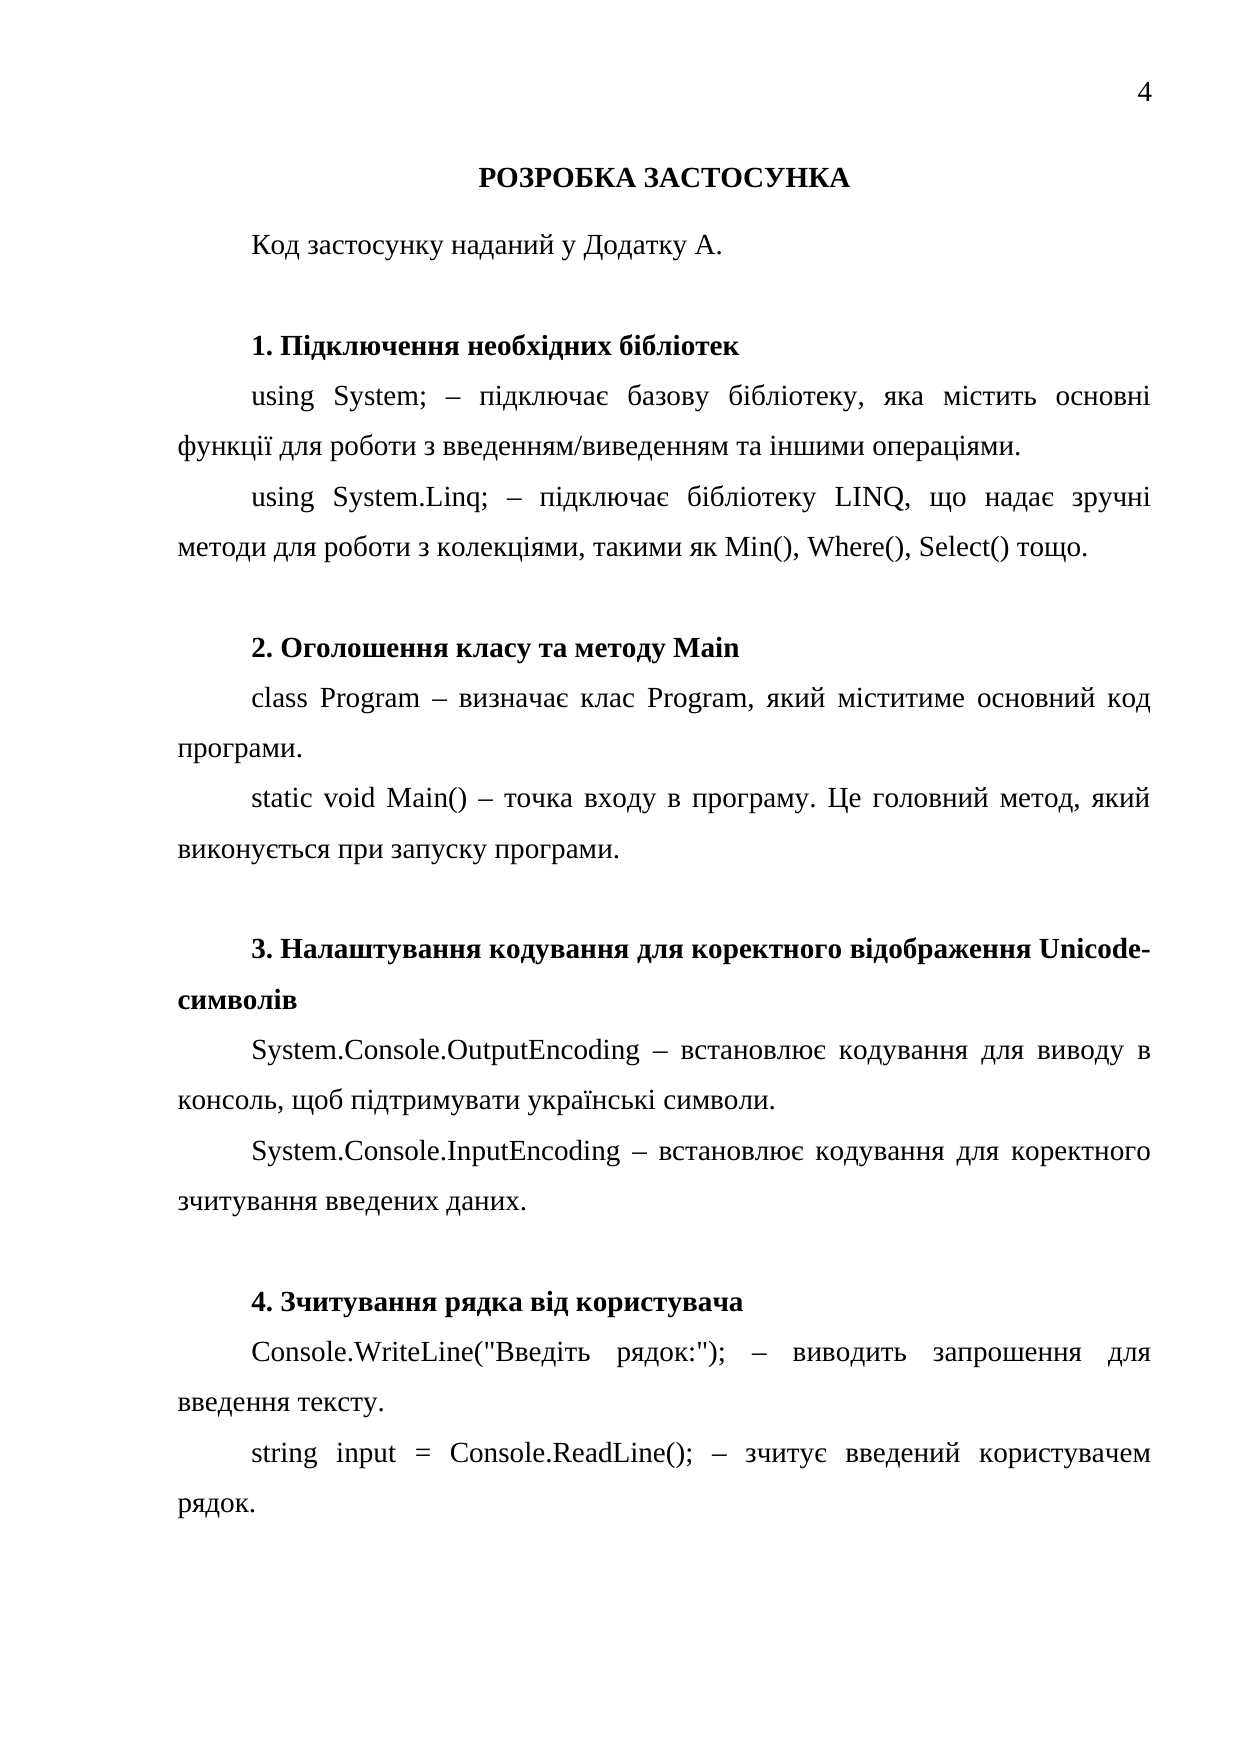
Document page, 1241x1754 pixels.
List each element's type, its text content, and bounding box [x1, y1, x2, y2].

list Налаштування кодування для коректного відображення Unicode-символів [177, 932, 1152, 1015]
list string input = Console.ReadLine(); – зчитує введений користувачем рядок. [177, 1435, 1152, 1518]
text using System.Linq; – підключає бібліотеку LINQ, що надає зручні методи для роботи з колекціями, такими як Min(), Where(), Select() тощо. [177, 479, 1152, 563]
text Код застосунку наданий у Додатку А. [177, 227, 1152, 261]
text class Program – визначає клас Program, який міститиме основний код програми. [177, 680, 1152, 764]
list Підключення необхідних бібліотек [177, 328, 1152, 361]
list System.Console.OutputEncoding – встановлює кодування для виводу в консоль, щоб підтримувати українські символи. [177, 1032, 1152, 1116]
text using System; – підключає базову бібліотеку, яка містить основні функції для роботи з введенням/виведенням та іншими операціями. [177, 378, 1152, 462]
list System.Console.InputEncoding – встановлює кодування для коректного зчитування введених даних. [177, 1133, 1152, 1217]
text РОЗРОБКА ЗАСТОСУНКА [177, 160, 1152, 194]
list Console.WriteLine("Введіть рядок:"); – виводить запрошення для введення тексту. [177, 1334, 1152, 1418]
list Оголошення класу та методу Main [177, 630, 1152, 663]
list Зчитування рядка від користувача [177, 1284, 1152, 1317]
text static void Main() – точка входу в програму. Це головний метод, який виконується при запуску програми. [177, 781, 1152, 864]
